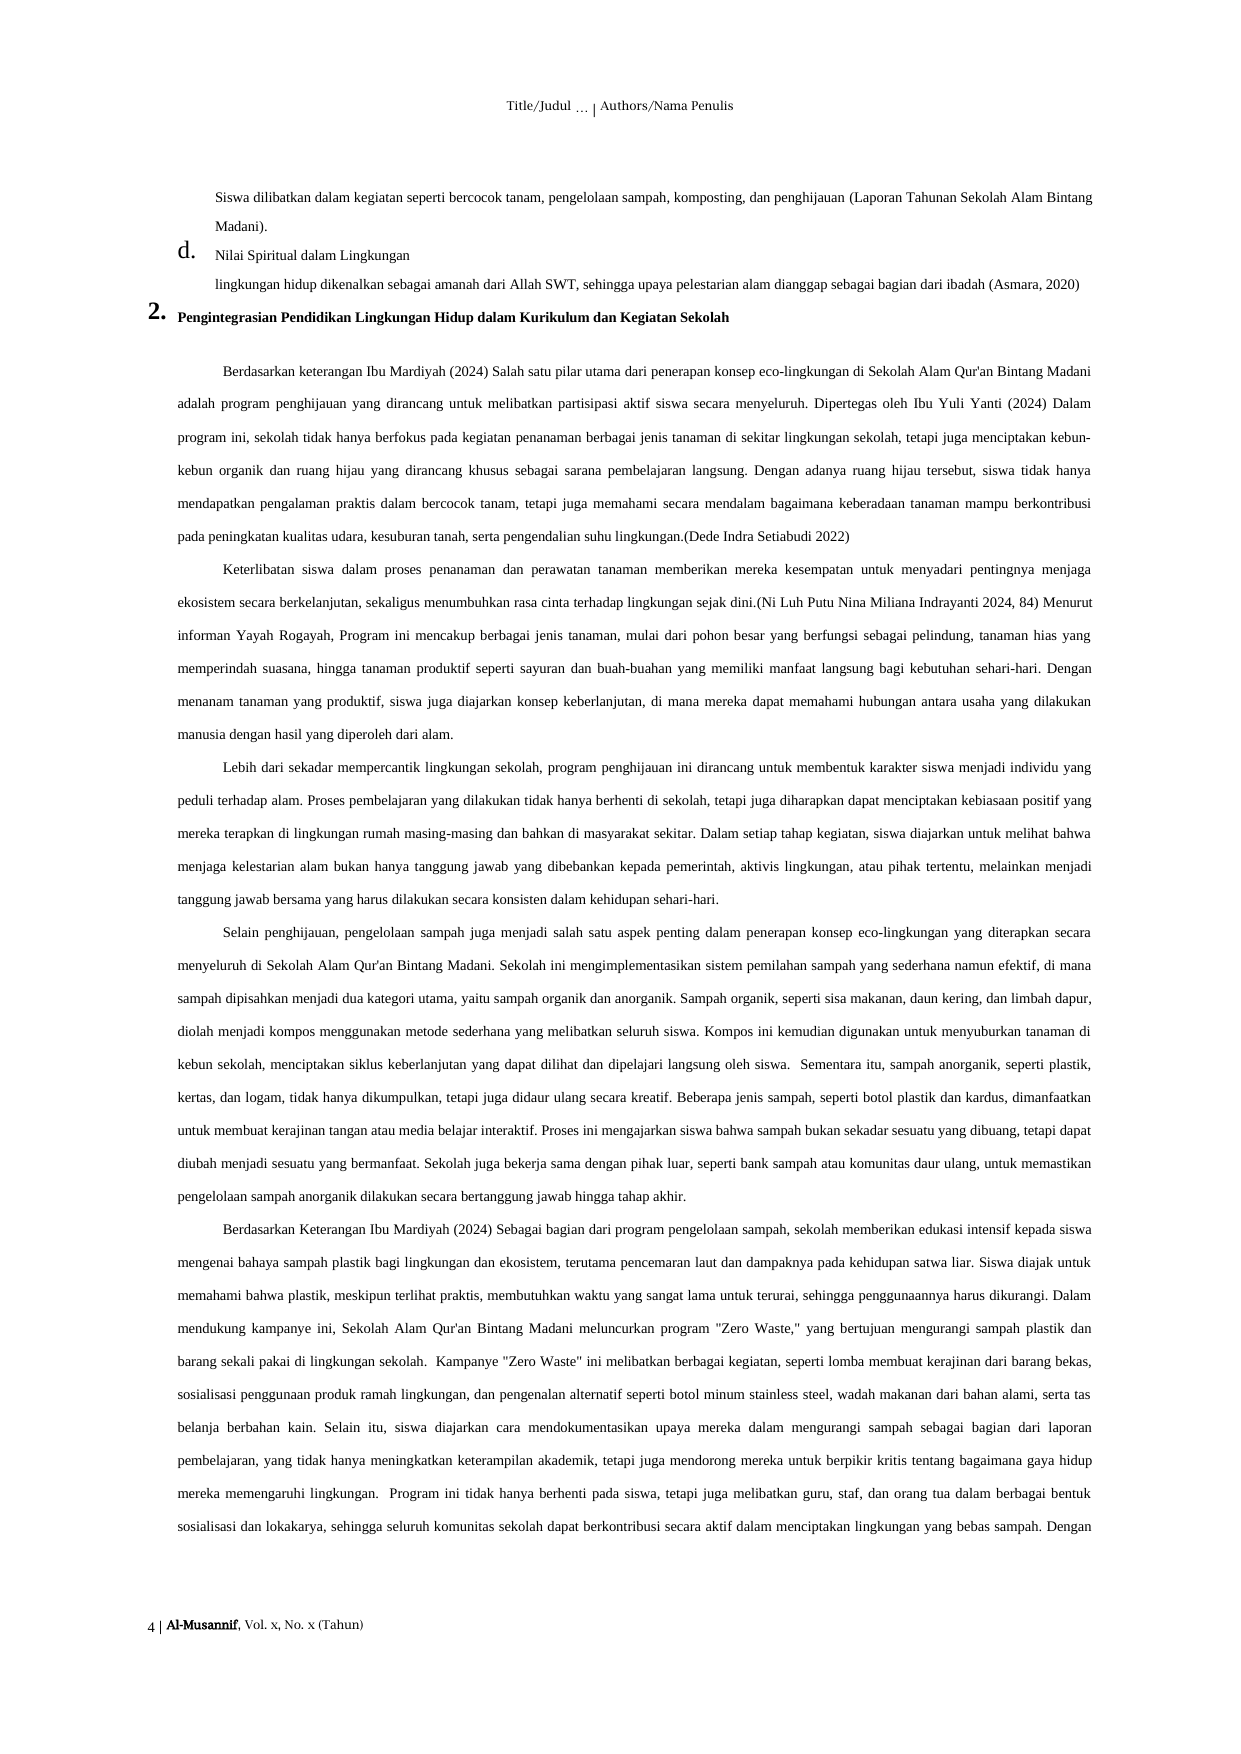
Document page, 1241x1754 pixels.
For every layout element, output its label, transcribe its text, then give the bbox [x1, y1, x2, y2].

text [177, 1209, 1092, 1535]
text Lebih dari sekadar mempercantik lingkungan sekolah, program penghijauan ini dirancang untuk membentuk karakter siswa menjadi individu yang peduli terhadap alam. Proses pembelajaran yang dilakukan tidak hanya berhenti di sekolah, tetapi juga diharapkan dapat menciptakan kebiasaan positif yang mereka terapkan di lingkungan rumah masing-masing dan bahkan di masyarakat sekitar. Dalam setiap tahap kegiatan, siswa diajarkan untuk melihat bahwa menjaga kelestarian alam bukan hanya tanggung jawab yang dibebankan kepada pemerintah, aktivis lingkungan, atau pihak tertentu, melainkan menjadi tanggung jawab bersama yang harus dilakukan secara konsisten dalam kehidupan sehari-hari. [147, 747, 1092, 907]
list lingkungan hidup dikenalkan sebagai amanah dari Allah SWT, sehingga upaya pelestarian alam dianggap sebagai bagian dari ibadah [215, 263, 1092, 292]
list Pengintegrasian Pendidikan Lingkungan Hidup dalam Kurikulum dan Kegiatan Sekolah [148, 296, 1092, 325]
list Siswa dilibatkan dalam kegiatan seperti bercocok tanam, pengelolaan sampah, komposting, dan penghijauan. [215, 177, 1092, 235]
text Selain penghijauan, pengelolaan sampah juga menjadi salah satu aspek penting dalam penerapan konsep eco-lingkungan yang diterapkan secara menyeluruh di Sekolah Alam Qur'an Bintang Madani. Sekolah ini mengimplementasikan sistem pemilahan sampah yang sederhana namun efektif, di mana sampah dipisahkan menjadi dua kategori utama, yaitu sampah organik dan anorganik. Sampah organik, seperti sisa makanan, daun kering, dan limbah dapur, diolah menjadi kompos menggunakan metode sederhana yang melibatkan seluruh siswa. Kompos ini kemudian digunakan untuk menyuburkan tanaman di kebun sekolah, menciptakan siklus keberlanjutan yang dapat dilihat dan dipelajari langsung oleh siswa. Sementara itu, sampah anorganik, seperti plastik, kertas, dan logam, tidak hanya dikumpulkan, tetapi juga didaur ulang secara kreatif. Beberapa jenis sampah, seperti botol plastik dan kardus, dimanfaatkan untuk membuat kerajinan tangan atau media belajar interaktif. Proses ini mengajarkan siswa bahwa sampah bukan sekadar sesuatu yang dibuang, tetapi dapat diubah menjadi sesuatu yang bermanfaat. Sekolah juga bekerja sama dengan pihak luar, seperti bank sampah atau komunitas daur ulang, untuk memastikan pengelolaan sampah anorganik dilakukan secara bertanggung jawab hingga tahap akhir. [177, 912, 1092, 1204]
text Berdasarkan keterangan Ibu Mardiyah (2024) Salah satu pilar utama dari penerapan konsep eco-lingkungan di Sekolah Alam Qur'an Bintang Madani adalah program penghijauan yang dirancang untuk melibatkan partisipasi aktif siswa secara menyeluruh. Dipertegas oleh Ibu Yuli Yanti (2024) Dalam program ini, sekolah tidak hanya berfokus pada kegiatan penanaman berbagai jenis tanaman di sekitar lingkungan sekolah, tetapi juga menciptakan kebun-kebun organik dan ruang hijau yang dirancang khusus sebagai sarana pembelajaran langsung. Dengan adanya ruang hijau tersebut, siswa tidak hanya mendapatkan pengalaman praktis dalam bercocok tanam, tetapi juga memahami secara mendalam bagaimana keberadaan tanaman mampu berkontribusi pada peningkatan kualitas udara, kesuburan tanah, serta pengendalian suhu lingkungan.(Dede Indra Setiabudi 2022) [148, 350, 1092, 544]
list Nilai Spiritual dalam Lingkungan [177, 235, 1092, 263]
text Keterlibatan siswa dalam proses penanaman dan perawatan tanaman memberikan mereka kesempatan untuk menyadari pentingnya menjaga ekosistem secara berkelanjutan, sekaligus menumbuhkan rasa cinta terhadap lingkungan sejak dini.(Ni Luh Putu Nina Miliana Indrayanti 2024, 84) Menurut informan Yayah Rogayah, Program ini mencakup berbagai jenis tanaman, mulai dari pohon besar yang berfungsi sebagai pelindung, tanaman hias yang memperindah suasana, hingga tanaman produktif seperti sayuran dan buah-buahan yang memiliki manfaat langsung bagi kebutuhan sehari-hari. Dengan menanam tanaman yang produktif, siswa juga diajarkan konsep keberlanjutan, di mana mereka dapat memahami hubungan antara usaha yang dilakukan manusia dengan hasil yang diperoleh dari alam. [177, 548, 1092, 742]
